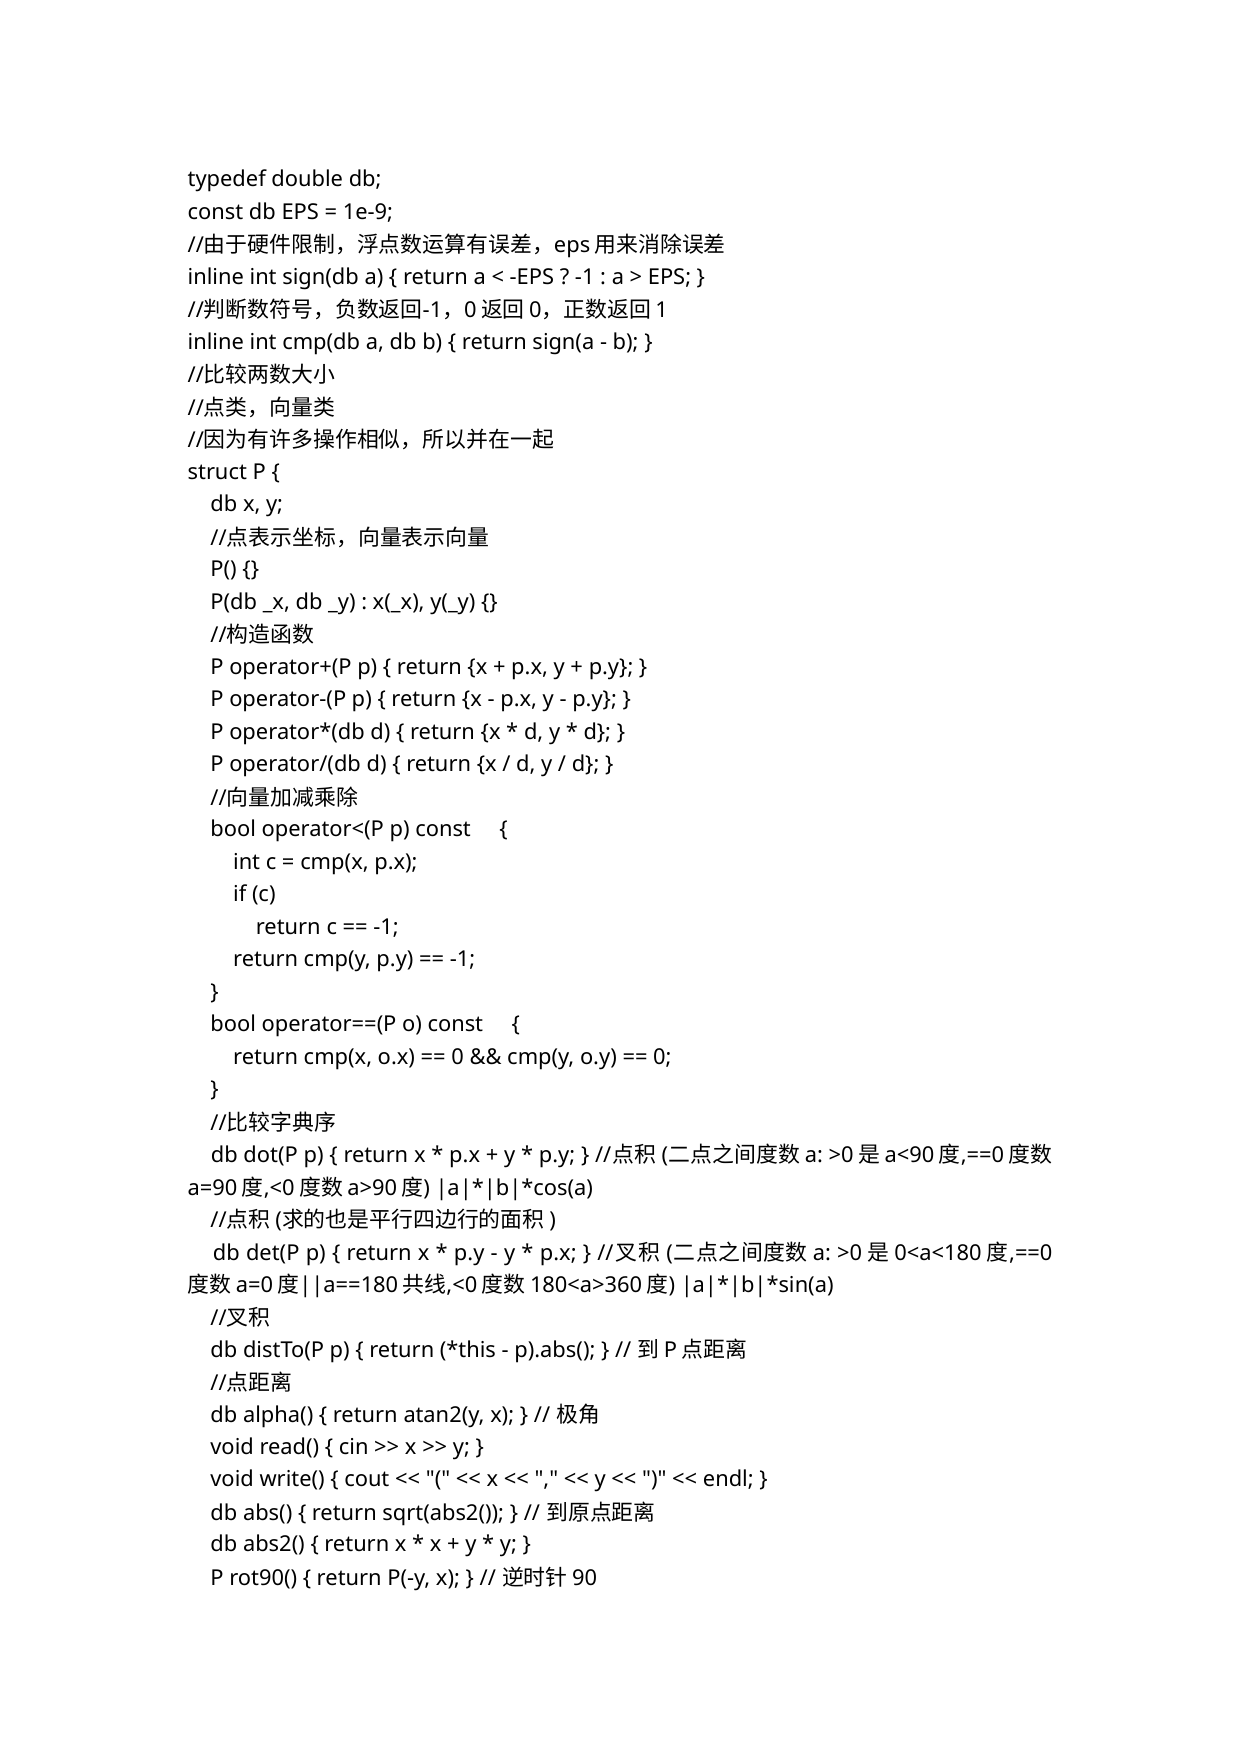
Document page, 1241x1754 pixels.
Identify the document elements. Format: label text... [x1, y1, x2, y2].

text P() {} [187, 552, 1053, 584]
text //叉积 [187, 1299, 1053, 1332]
text bool operator<(P p) const { [187, 812, 1053, 844]
text P operator-(P p) { return {x - p.x, y - p.y}; } [187, 682, 1053, 714]
text const db EPS = 1e-9; [187, 194, 1053, 227]
text return c == -1; [187, 909, 1053, 942]
text //向量加减乘除 [187, 779, 1053, 812]
text //点积 (求的也是平行四边行的面积 ) [187, 1202, 1053, 1234]
text bool operator==(P o) const { [187, 1007, 1053, 1039]
text P rot90() { return P(-y, x); } // 逆时针90 [187, 1559, 1053, 1592]
text typedef double db; [187, 162, 1053, 194]
text inline int cmp(db a, db b) { return sign(a - b); } [187, 324, 1053, 357]
text //比较两数大小 [187, 357, 1053, 389]
text //点距离 [187, 1364, 1053, 1397]
text P operator*(db d) { return {x * d, y * d}; } [187, 714, 1053, 747]
text int c = cmp(x, p.x); [187, 844, 1053, 877]
text P operator/(db d) { return {x / d, y / d}; } [187, 747, 1053, 779]
text //判断数符号，负数返回-1，0返回0，正数返回1 [187, 292, 1053, 324]
text return cmp(x, o.x) == 0 && cmp(y, o.y) == 0; [187, 1039, 1053, 1072]
text //比较字典序 [187, 1104, 1053, 1137]
text db dot(P p) { return x * p.x + y * p.y; } //点积 (二点之间度数a: >0是a<90度,==0度数a=90度,<0度数a>90度) |a|*|b|*cos(a) [187, 1137, 1053, 1202]
text db distTo(P p) { return (*this - p).abs(); } // 到P点距离 [187, 1332, 1053, 1364]
text db det(P p) { return x * p.y - y * p.x; } //叉积 (二点之间度数a: >0是0<a<180度,==0度数a=0度||a==180共线,<0度数180<a>360度) |a|*|b|*sin(a) [187, 1234, 1053, 1299]
text P(db _x, db _y) : x(_x), y(_y) {} [187, 584, 1053, 617]
text P operator+(P p) { return {x + p.x, y + p.y}; } [187, 649, 1053, 682]
text //由于硬件限制，浮点数运算有误差，eps用来消除误差 [187, 227, 1053, 259]
text void read() { cin >> x >> y; } [187, 1429, 1053, 1462]
text //因为有许多操作相似，所以并在一起 [187, 422, 1053, 454]
text } [187, 1072, 1053, 1104]
text //构造函数 [187, 617, 1053, 649]
text db abs() { return sqrt(abs2()); } // 到原点距离 [187, 1494, 1053, 1527]
text db alpha() { return atan2(y, x); } // 极角 [187, 1397, 1053, 1429]
text void write() { cout << "(" << x << "," << y << ")" << endl; } [187, 1462, 1053, 1494]
text return cmp(y, p.y) == -1; [187, 942, 1053, 974]
text if (c) [187, 877, 1053, 909]
text struct P { [187, 454, 1053, 487]
text //点表示坐标，向量表示向量 [187, 519, 1053, 552]
text //点类，向量类 [187, 389, 1053, 422]
text db abs2() { return x * x + y * y; } [187, 1527, 1053, 1559]
text db x, y; [187, 487, 1053, 519]
text inline int sign(db a) { return a < -EPS ? -1 : a > EPS; } [187, 259, 1053, 292]
text } [187, 974, 1053, 1007]
